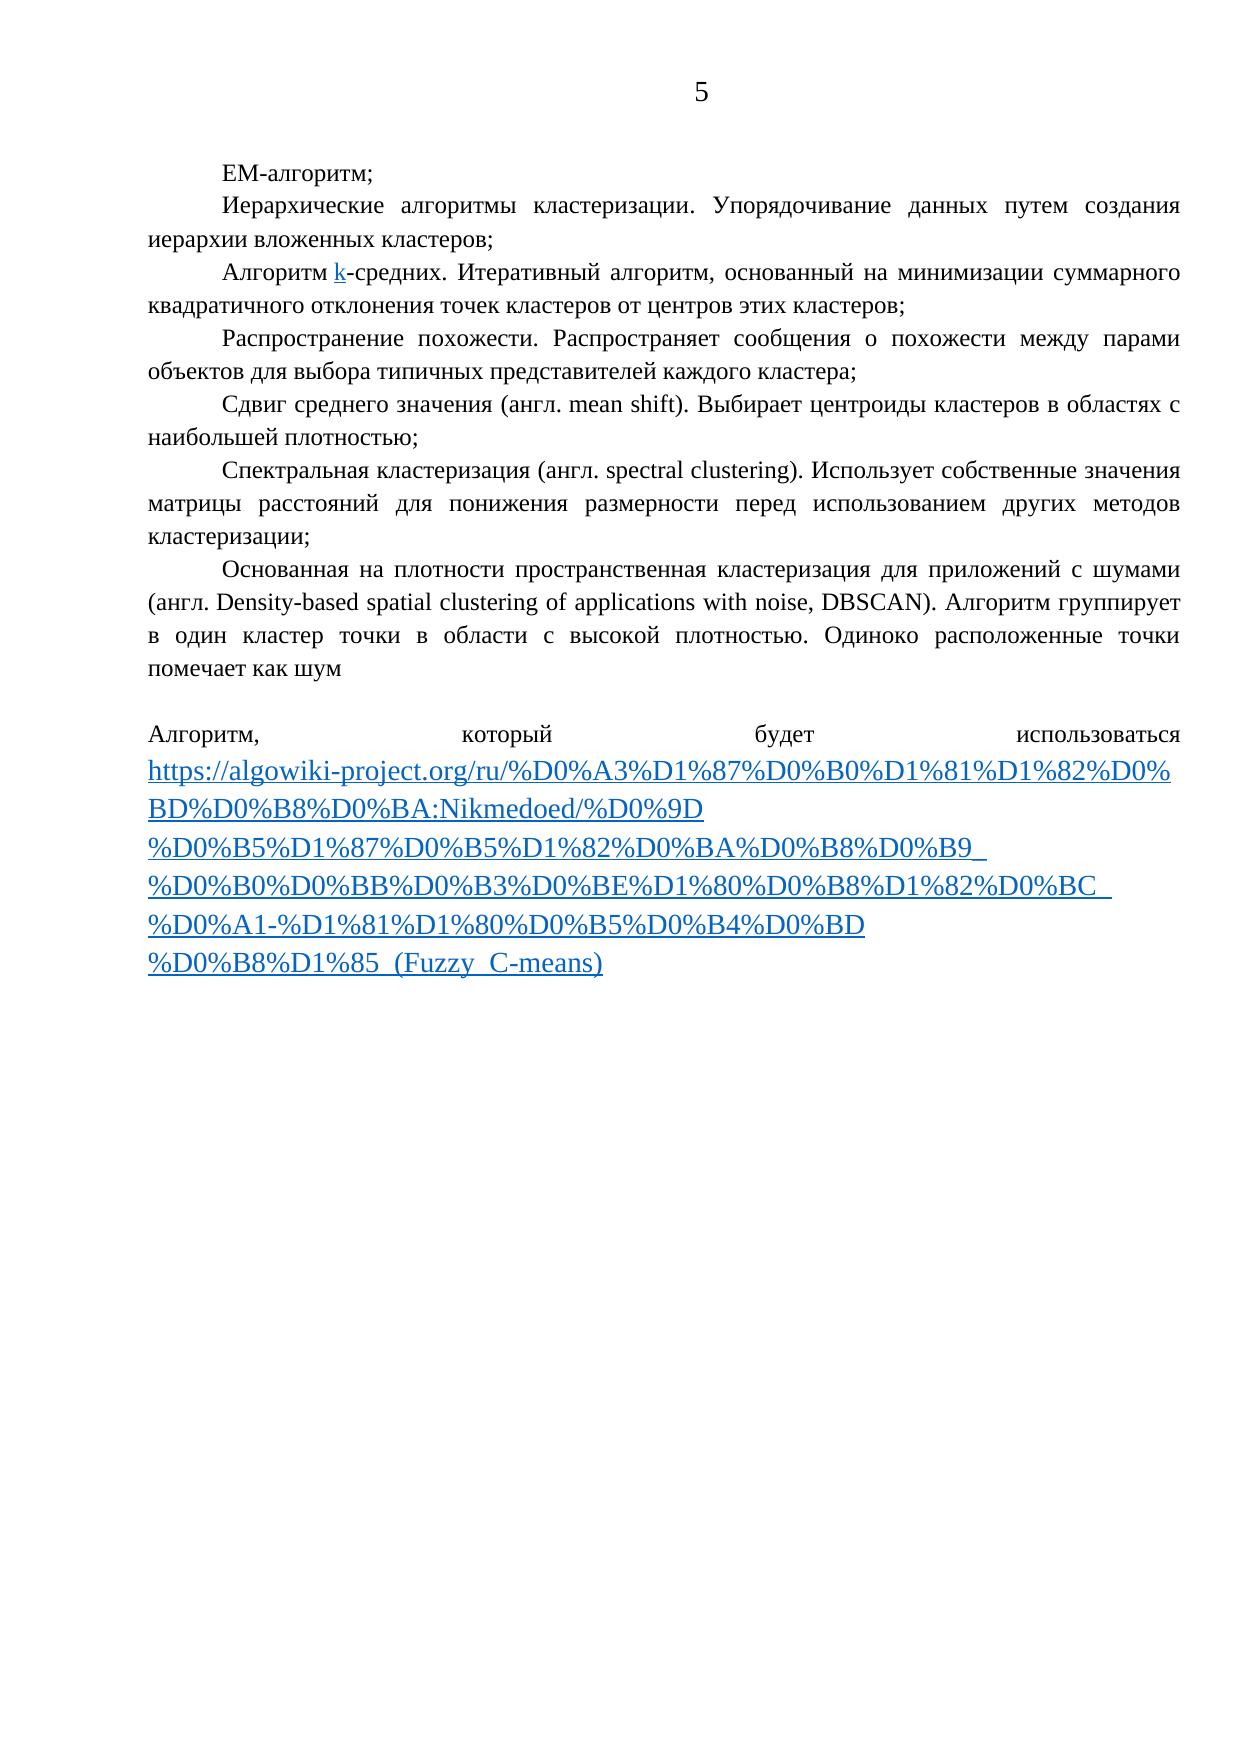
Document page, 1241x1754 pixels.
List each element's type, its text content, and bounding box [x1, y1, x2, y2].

text Спектральная кластеризация (англ. spectral clustering). Использует собственные значения матрицы расстояний для понижения размерности перед использованием других методов кластеризации; [148, 455, 1181, 549]
text Основанная на плотности пространственная кластеризация для приложений с шумами (англ. Density-based spatial clustering of applications with noise, DBSCAN). Алгоритм группирует в один кластер точки в области с высокой плотностью. Одиноко расположенные точки помечает как шум [148, 554, 1181, 682]
text Сдвиг среднего значения (англ. mean shift). Выбирает центроиды кластеров в областях с наибольшей плотностью; [148, 389, 1181, 451]
text Алгоритм k-средних. Итеративный алгоритм, основанный на минимизации суммарного квадратичного отклонения точек кластеров от центров этих кластеров; [148, 257, 1181, 318]
text Иерархические алгоритмы кластеризации. Упорядочивание данных путем создания иерархии вложенных кластеров; [148, 191, 1181, 252]
text Алгоритм, который будет использоваться https://algowiki-project.org/ru/%D0%A3%D1%87%D0%B0%D1%81%D1%82%D0%BD%D0%B8%D0%BA:Nikmedoed/%D0%9D%D0%B5%D1%87%D0%B5%D1%82%D0%BA%D0%B8%D0%B9_%D0%B0%D0%BB%D0%B3%D0%BE%D1%80%D0%B8%D1%82%D0%BC_%D0%A1-%D1%81%D1%80%D0%B5%D0%B4%D0%BD%D0%B8%D1%85_(Fuzzy_C-means) [148, 719, 1181, 979]
text Распространение похожести. Распространяет сообщения о похожести между парами объектов для выбора типичных представителей каждого кластера; [148, 323, 1181, 384]
text EM-алгоритм; [148, 158, 1181, 186]
